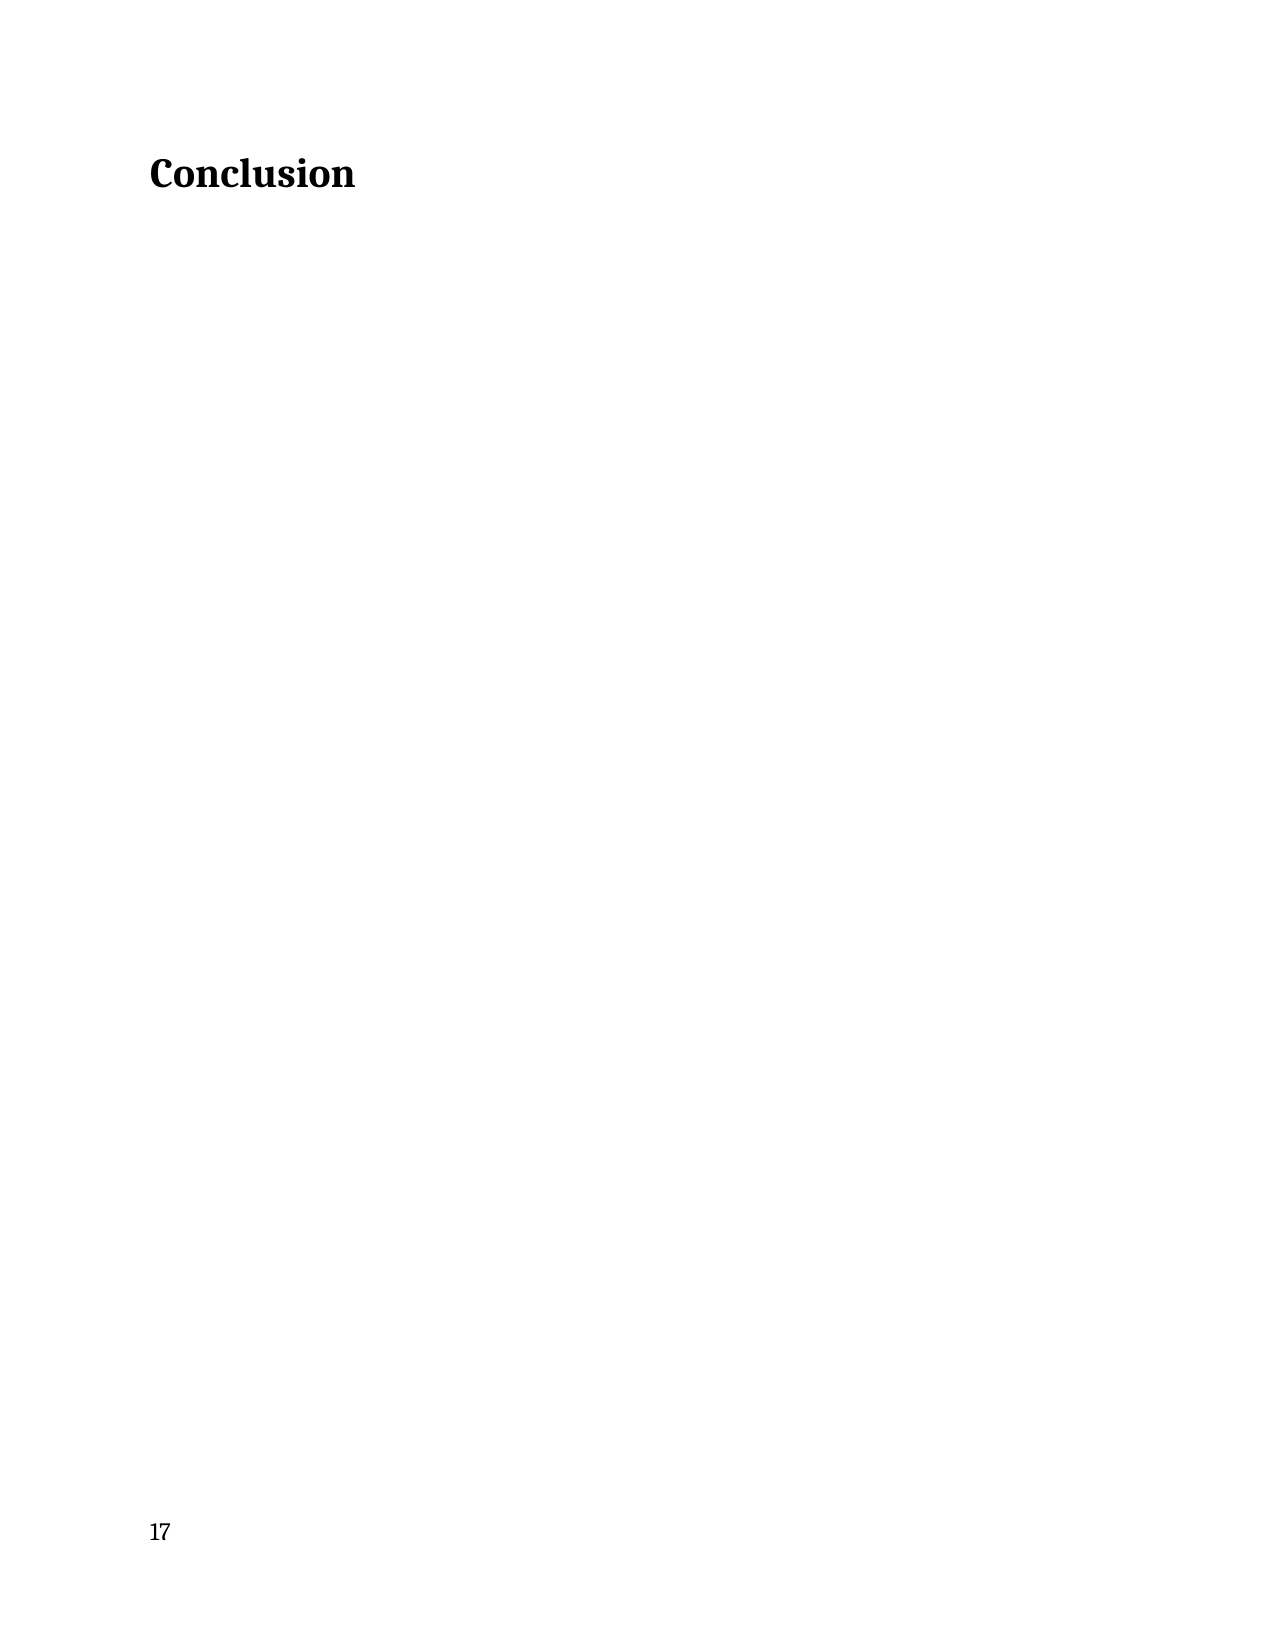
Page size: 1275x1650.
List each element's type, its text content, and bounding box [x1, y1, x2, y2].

text Conclusion [150, 150, 1125, 198]
